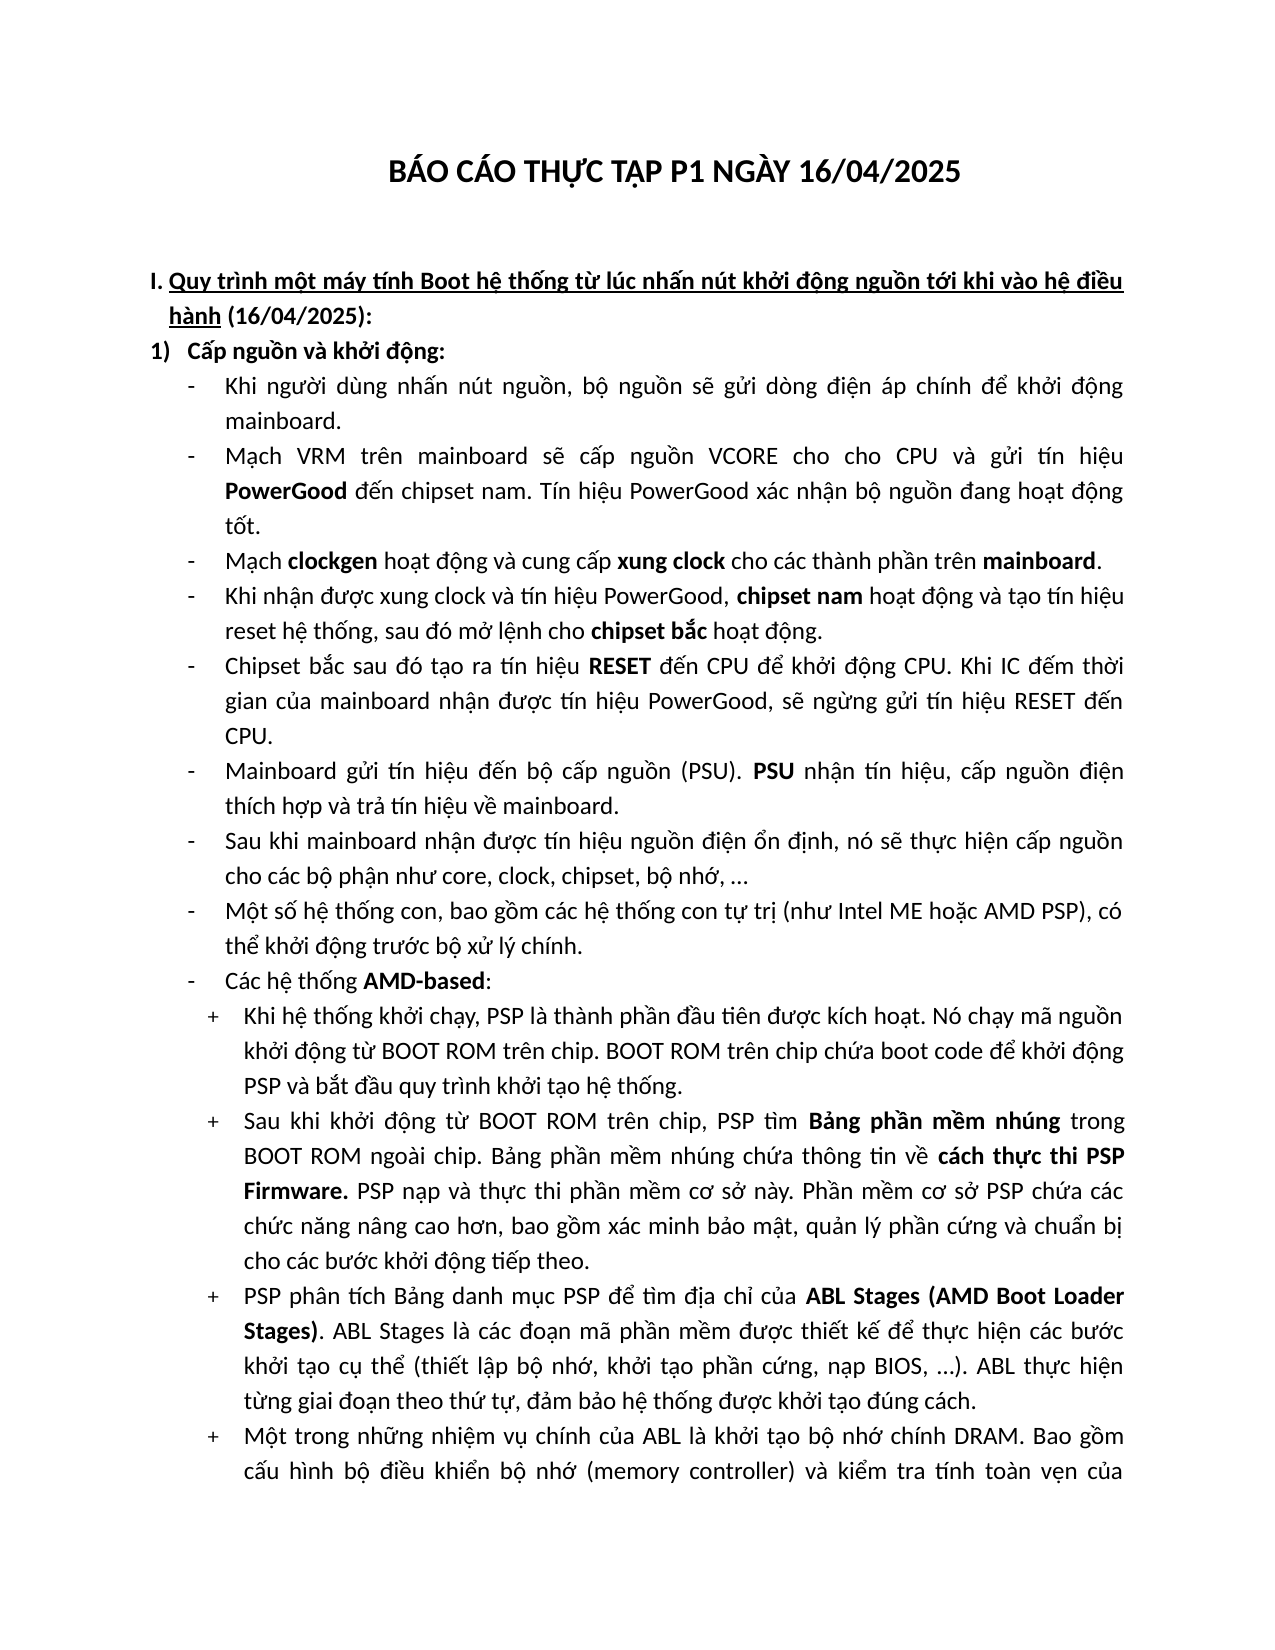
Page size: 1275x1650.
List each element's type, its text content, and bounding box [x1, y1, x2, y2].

text BÁO CÁO THỰC TẬP P1 NGÀY 16/04/2025 [225, 150, 1125, 191]
list Khi hệ thống khởi chạy, PSP là thành phần đầu tiên được kích hoạt. Nó chạy mã nguồn khởi động từ BOOT ROM trên chip. BOOT ROM trên chip chứa boot code để khởi động PSP và bắt đầu quy trình khởi tạo hệ thống. [206, 1000, 1125, 1101]
list Chipset bắc sau đó tạo ra tín hiệu RESET đến CPU để khởi động CPU. Khi IC đếm thời gian của mainboard nhận được tín hiệu PowerGood, sẽ ngừng gửi tín hiệu RESET đến CPU. [187, 650, 1125, 751]
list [206, 1420, 1125, 1486]
list Mainboard gửi tín hiệu đến bộ cấp nguồn (PSU). PSU nhận tín hiệu, cấp nguồn điện thích hợp và trả tín hiệu về mainboard. [187, 755, 1125, 821]
list Sau khi mainboard nhận được tín hiệu nguồn điện ổn định, nó sẽ thực hiện cấp nguồn cho các bộ phận như core, clock, chipset, bộ nhớ, … [187, 825, 1125, 891]
list Khi nhận được xung clock và tín hiệu PowerGood, chipset nam hoạt động và tạo tín hiệu reset hệ thống, sau đó mở lệnh cho chipset bắc hoạt động. [187, 580, 1125, 646]
list Cấp nguồn và khởi động: [150, 335, 1125, 366]
list Khi người dùng nhấn nút nguồn, bộ nguồn sẽ gửi dòng điện áp chính để khởi động mainboard. [187, 370, 1125, 436]
list PSP phân tích Bảng danh mục PSP để tìm địa chỉ của ABL Stages (AMD Boot Loader Stages). ABL Stages là các đoạn mã phần mềm được thiết kế để thực hiện các bước khởi tạo cụ thể (thiết lập bộ nhớ, khởi tạo phần cứng, nạp BIOS, …). ABL thực hiện từng giai đoạn theo thứ tự, đảm bảo hệ thống được khởi tạo đúng cách. [206, 1280, 1125, 1416]
list Các hệ thống AMD-based: [187, 965, 1125, 996]
list Một số hệ thống con, bao gồm các hệ thống con tự trị (như Intel ME hoặc AMD PSP), có thể khởi động trước bộ xử lý chính. [187, 895, 1125, 961]
list Mạch VRM trên mainboard sẽ cấp nguồn VCORE cho cho CPU và gửi tín hiệu PowerGood đến chipset nam. Tín hiệu PowerGood xác nhận bộ nguồn đang hoạt động tốt. [187, 440, 1125, 541]
list Sau khi khởi động từ BOOT ROM trên chip, PSP tìm Bảng phần mềm nhúng trong BOOT ROM ngoài chip. Bảng phần mềm nhúng chứa thông tin về cách thực thi PSP Firmware. PSP nạp và thực thi phần mềm cơ sở này. Phần mềm cơ sở PSP chứa các chức năng nâng cao hơn, bao gồm xác minh bảo mật, quản lý phần cứng và chuẩn bị cho các bước khởi động tiếp theo. [206, 1105, 1125, 1276]
list Mạch clockgen hoạt động và cung cấp xung clock cho các thành phần trên mainboard. [187, 545, 1125, 576]
list Quy trình một máy tính Boot hệ thống từ lúc nhấn nút khởi động nguồn tới khi vào hệ điều hành (16/04/2025): [150, 265, 1125, 331]
